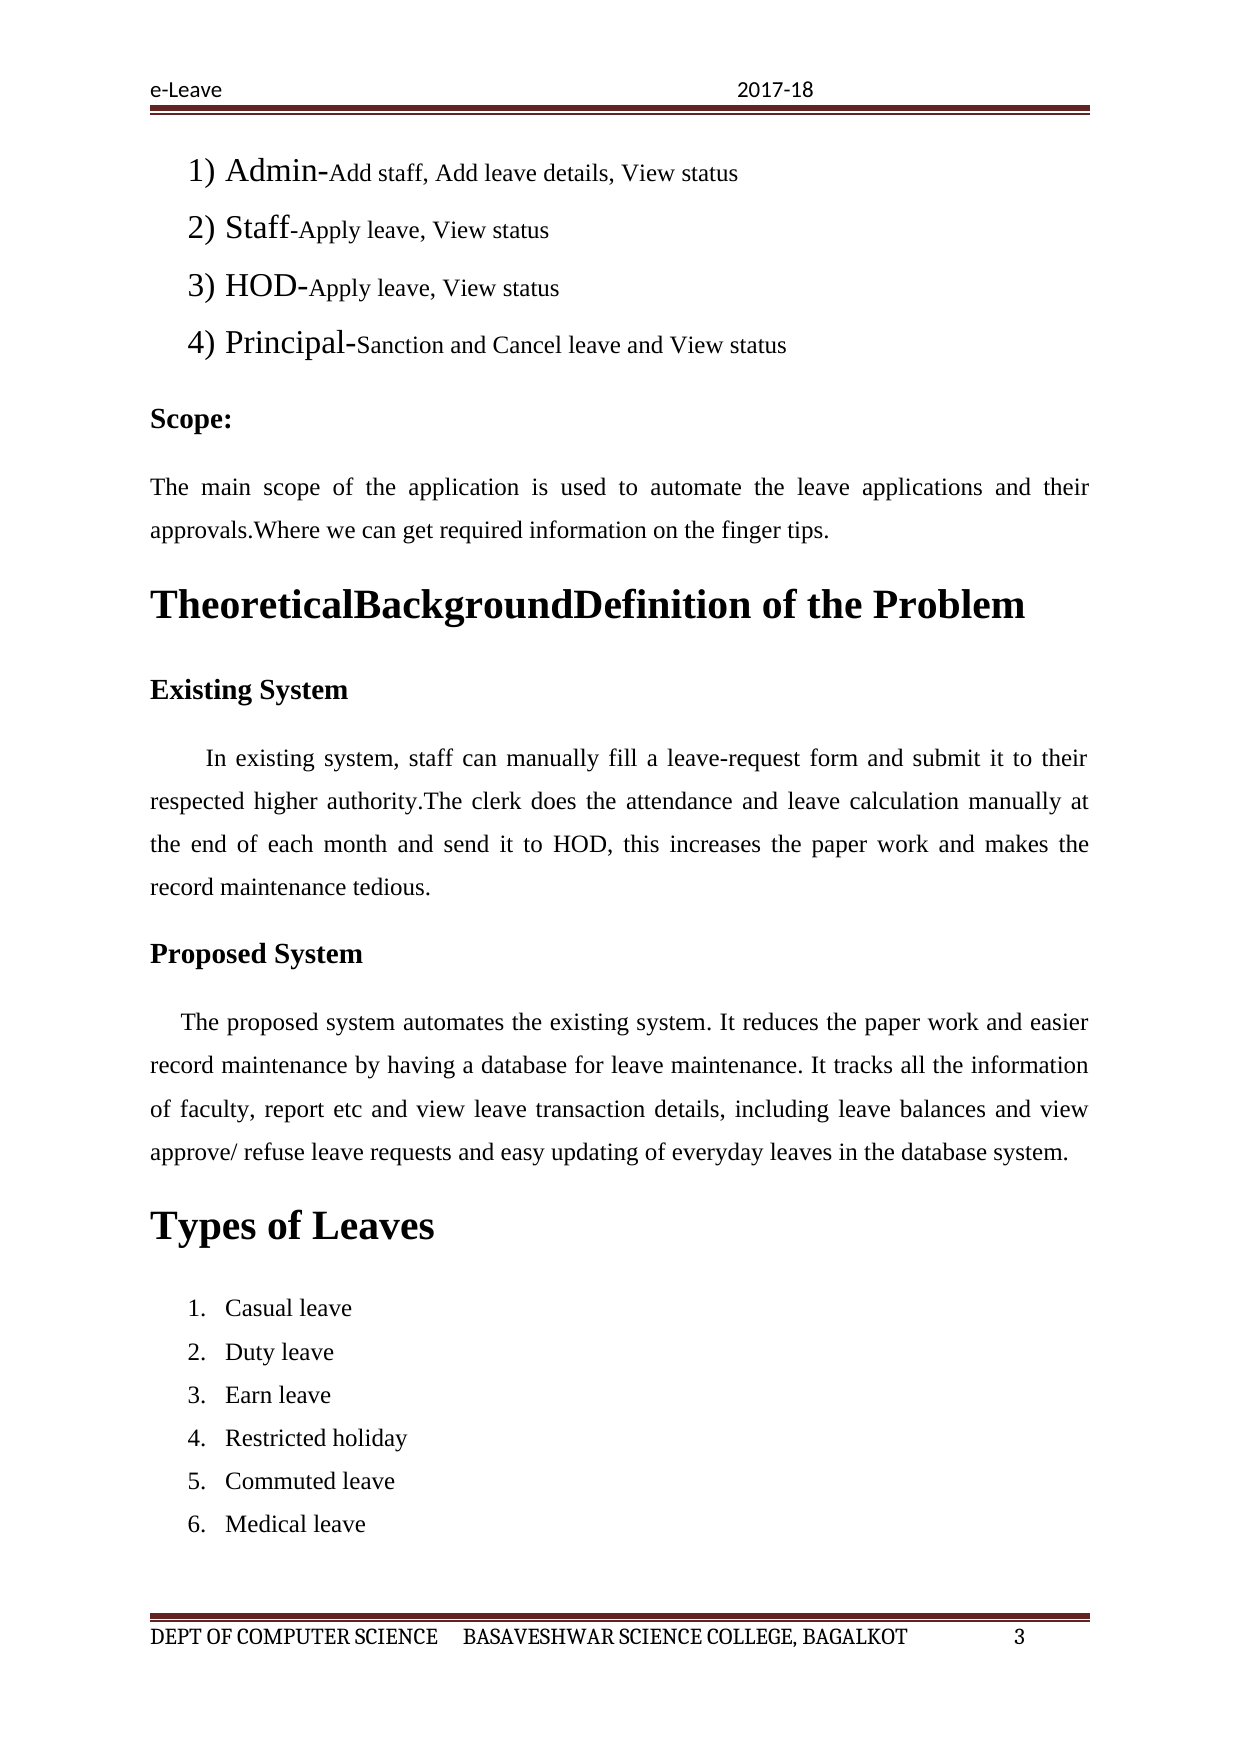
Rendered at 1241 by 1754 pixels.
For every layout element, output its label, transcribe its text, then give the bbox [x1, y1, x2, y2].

text The proposed system automates the existing system. It reduces the paper work and easier record maintenance by having a database for leave maintenance. It tracks all the information of faculty, report etc and view leave transaction details, including leave balances and view approve/ refuse leave requests and easy updating of everyday leaves in the database system. [150, 1007, 1090, 1166]
text In existing system, staff can manually fill a leave-request form and submit it to their respected higher authority.The clerk does the attendance and leave calculation manually at the end of each month and send it to HOD, this increases the paper work and makes the record maintenance tedious. [150, 743, 1090, 901]
list Restricted holiday [187, 1423, 1090, 1452]
list Duty leave [187, 1337, 1090, 1365]
text Proposed System [150, 936, 1090, 970]
list Medical leave [187, 1509, 1090, 1538]
text Types of Leaves [150, 1201, 1090, 1249]
list Staff-Apply leave, View status [187, 207, 1090, 246]
list Casual leave [187, 1293, 1090, 1322]
list Earn leave [187, 1380, 1090, 1408]
text TheoreticalBackgroundDefinition of the Problem [150, 579, 1090, 627]
list HOD-Apply leave, View status [187, 265, 1090, 303]
text The main scope of the application is used to automate the leave applications and their approvals.Where we can get required information on the finger tips. [150, 472, 1090, 544]
list Principal-Sanction and Cancel leave and View status [187, 322, 1090, 361]
list Commuted leave [187, 1466, 1090, 1495]
text Existing System [150, 672, 1090, 705]
list Admin-Add staff, Add leave details, View status [187, 150, 1090, 188]
text Scope: [150, 401, 1090, 434]
